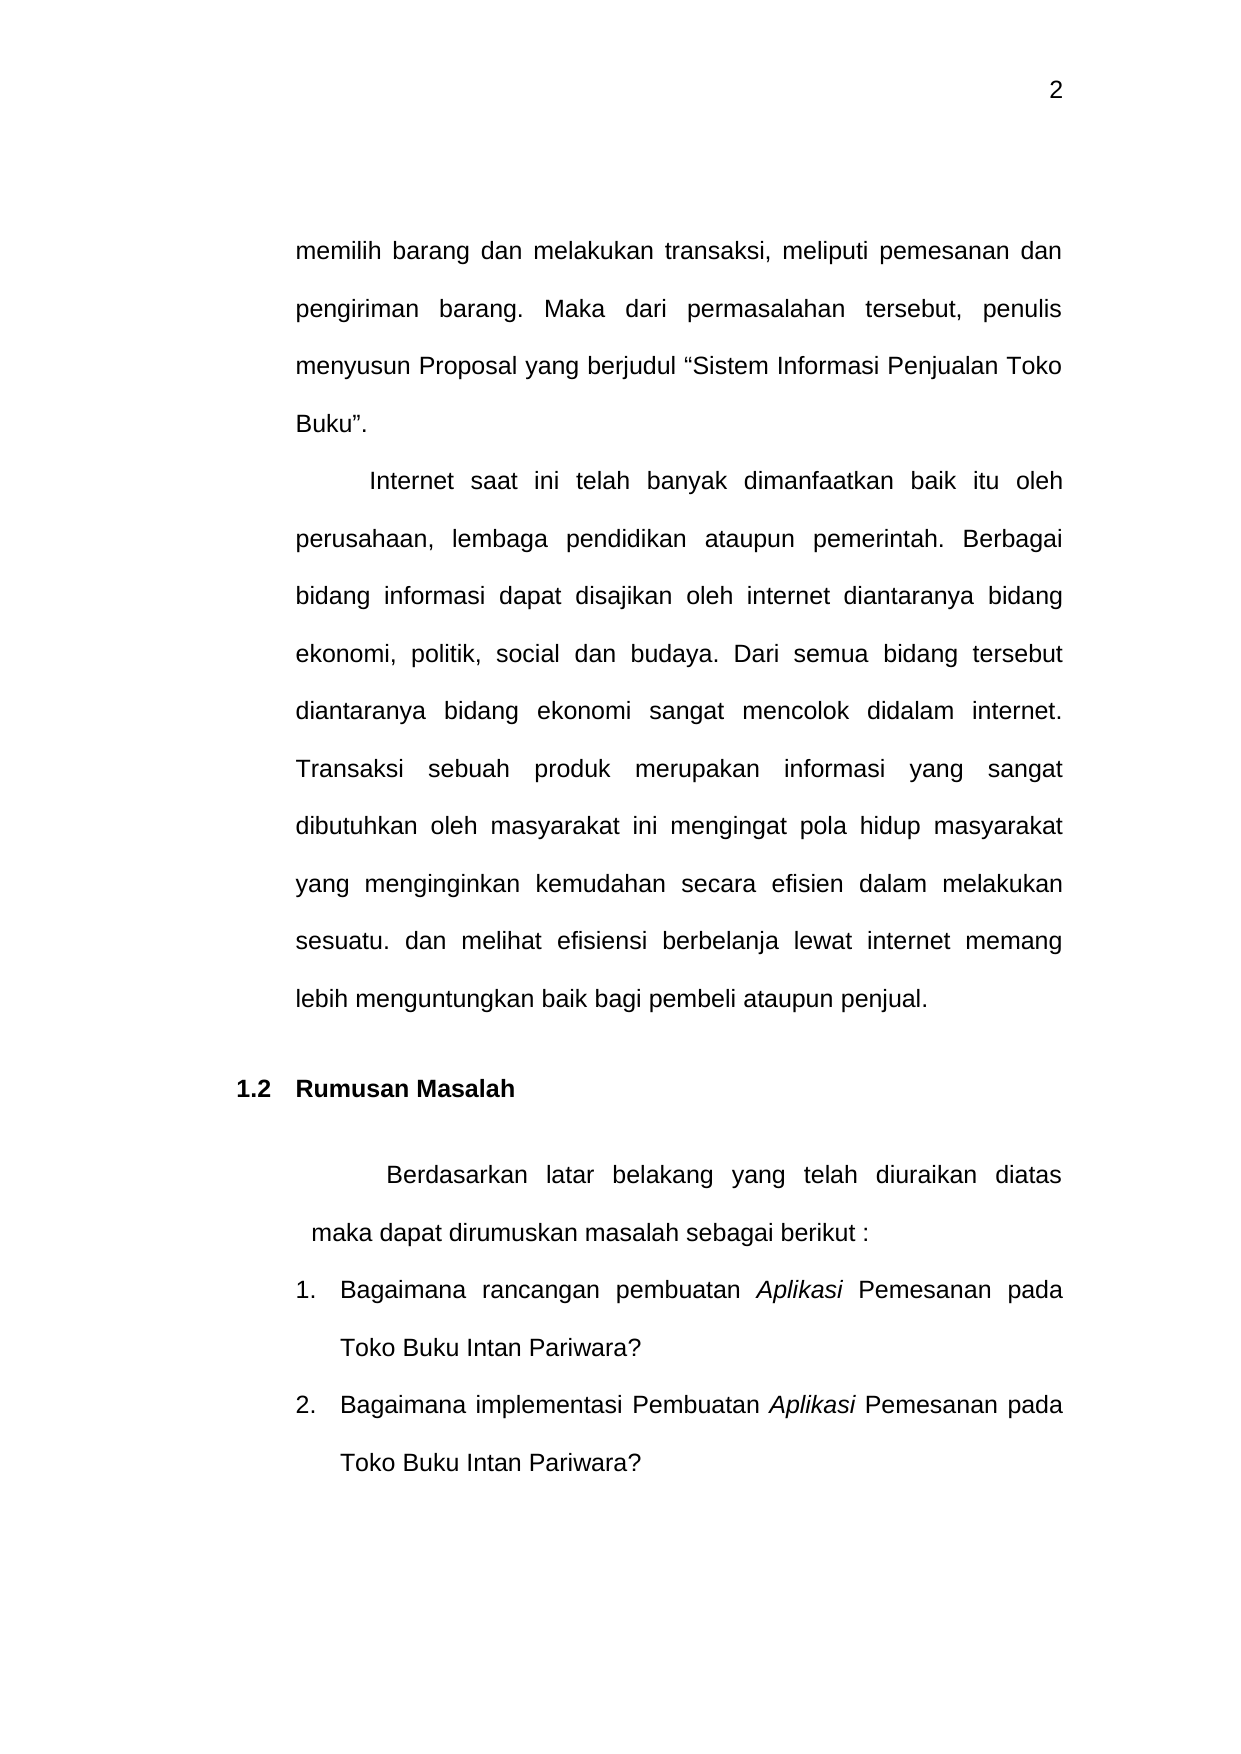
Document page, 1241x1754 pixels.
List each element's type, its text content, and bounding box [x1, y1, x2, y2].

subtitle Rumusan Masalah [236, 1074, 1063, 1103]
list Bagaimana rancangan pembuatan Aplikasi Pemesanan pada Toko Buku Intan Pariwara? [295, 1276, 1063, 1362]
list Bagaimana implementasi Pembuatan Aplikasi Pemesanan pada Toko Buku Intan Pariwara? [295, 1391, 1063, 1477]
subtitle Berdasarkan latar belakang yang telah diuraikan diatas maka dapat dirumuskan masalah sebagai berikut : [311, 1161, 1063, 1247]
text Internet saat ini telah banyak dimanfaatkan baik itu oleh perusahaan, lembaga pendidikan ataupun pemerintah. Berbagai bidang informasi dapat disajikan oleh internet diantaranya bidang ekonomi, politik, social dan budaya. Dari semua bidang tersebut diantaranya bidang ekonomi sangat mencolok didalam internet. Transaksi sebuah produk merupakan informasi yang sangat dibutuhkan oleh masyarakat ini mengingat pola hidup masyarakat yang menginginkan kemudahan secara efisien dalam melakukan sesuatu. dan melihat efisiensi berbelanja lewat internet memang lebih menguntungkan baik bagi pembeli ataupun penjual. [295, 466, 1063, 1012]
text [295, 236, 1063, 437]
